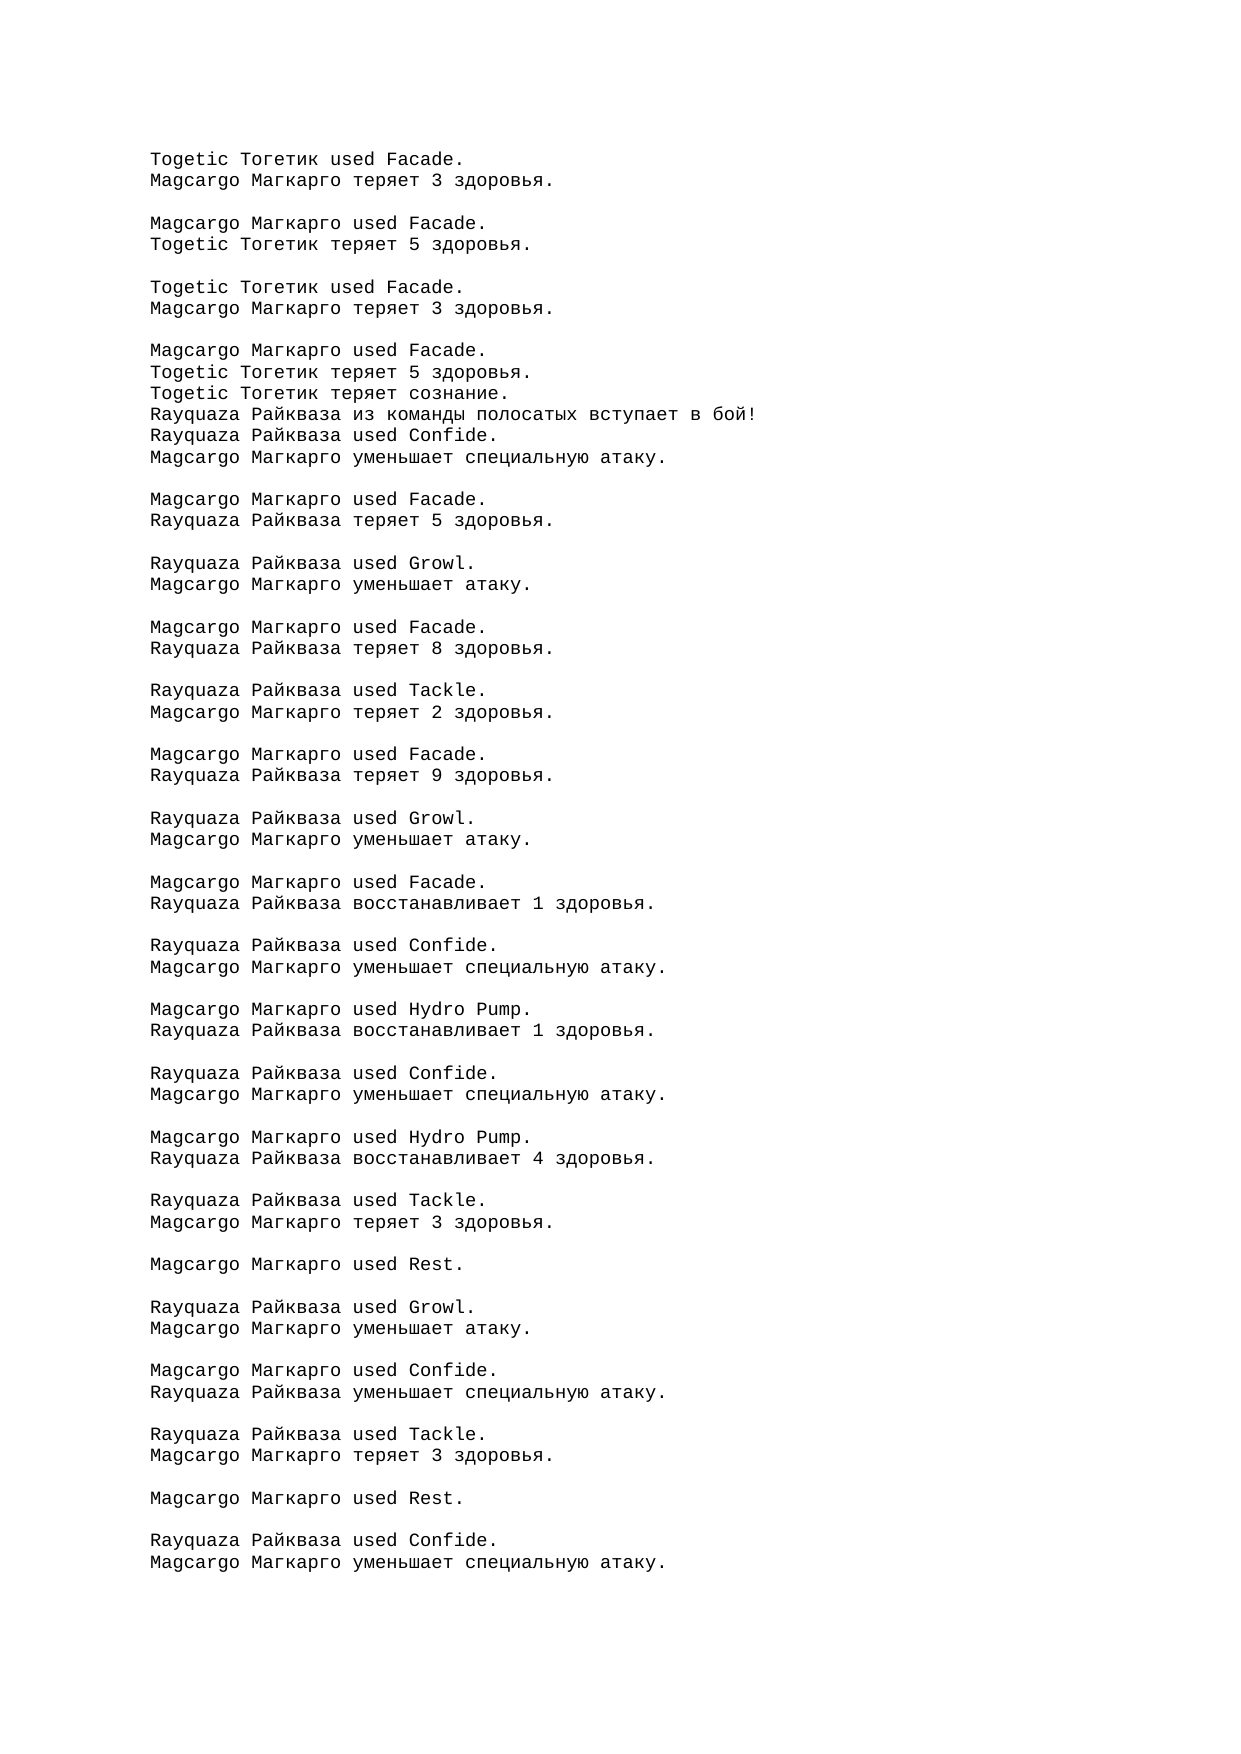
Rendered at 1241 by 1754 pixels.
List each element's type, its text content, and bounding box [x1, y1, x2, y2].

text Rayquaza Райкваза восстанавливает 4 здоровья. [150, 1149, 1090, 1170]
text Togetic Тогетик теряет 5 здоровья. [150, 235, 1090, 256]
text Rayquaza Райкваза теряет 9 здоровья. [150, 766, 1090, 787]
text Rayquaza Райкваза used Growl. [150, 554, 1090, 575]
text Rayquaza Райкваза теряет 8 здоровья. [150, 639, 1090, 660]
text Magcargo Магкарго теряет 3 здоровья. [150, 299, 1090, 320]
text Rayquaza Райкваза used Confide. [150, 1064, 1090, 1085]
text Magcargo Магкарго used Hydro Pump. [150, 1000, 1090, 1021]
text Magcargo Магкарго used Facade. [150, 745, 1090, 766]
text Rayquaza Райкваза used Growl. [150, 1297, 1090, 1319]
text Magcargo Магкарго уменьшает атаку. [150, 1319, 1090, 1340]
text Magcargo Магкарго used Facade. [150, 490, 1090, 511]
text Rayquaza Райкваза восстанавливает 1 здоровья. [150, 1021, 1090, 1042]
text Rayquaza Райкваза восстанавливает 1 здоровья. [150, 894, 1090, 915]
text Magcargo Магкарго теряет 3 здоровья. [150, 1212, 1090, 1234]
text Magcargo Магкарго used Rest. [150, 1255, 1090, 1276]
text Rayquaza Райкваза used Confide. [150, 426, 1090, 447]
text Rayquaza Райкваза used Growl. [150, 809, 1090, 830]
text Magcargo Магкарго used Facade. [150, 341, 1090, 362]
text Magcargo Магкарго уменьшает специальную атаку. [150, 957, 1090, 979]
text Togetic Тогетик used Facade. [150, 277, 1090, 299]
text Magcargo Магкарго used Confide. [150, 1361, 1090, 1382]
text Rayquaza Райкваза used Confide. [150, 1531, 1090, 1552]
text Rayquaza Райкваза теряет 5 здоровья. [150, 511, 1090, 532]
text Rayquaza Райкваза из команды полосатых вступает в бой! [150, 405, 1090, 426]
text Rayquaza Райкваза used Tackle. [150, 1191, 1090, 1212]
text Togetic Тогетик теряет 5 здоровья. [150, 362, 1090, 384]
text Magcargo Магкарго used Facade. [150, 214, 1090, 235]
text Magcargo Магкарго уменьшает атаку. [150, 575, 1090, 596]
text Rayquaza Райкваза used Confide. [150, 936, 1090, 957]
text Rayquaza Райкваза used Tackle. [150, 681, 1090, 702]
text Magcargo Магкарго уменьшает специальную атаку. [150, 447, 1090, 469]
text Magcargo Магкарго теряет 3 здоровья. [150, 1446, 1090, 1467]
text Magcargo Магкарго уменьшает атаку. [150, 830, 1090, 851]
text Togetic Тогетик теряет сознание. [150, 384, 1090, 405]
text Magcargo Магкарго used Hydro Pump. [150, 1127, 1090, 1149]
text Rayquaza Райкваза used Tackle. [150, 1425, 1090, 1446]
text Rayquaza Райкваза уменьшает специальную атаку. [150, 1382, 1090, 1404]
text Togetic Тогетик used Facade. [150, 150, 1090, 171]
text Magcargo Магкарго теряет 3 здоровья. [150, 171, 1090, 192]
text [150, 1552, 1090, 1574]
text Magcargo Магкарго used Facade. [150, 617, 1090, 639]
text Magcargo Магкарго уменьшает специальную атаку. [150, 1085, 1090, 1106]
text Magcargo Магкарго used Rest. [150, 1489, 1090, 1510]
text Magcargo Магкарго used Facade. [150, 872, 1090, 894]
text Magcargo Магкарго теряет 2 здоровья. [150, 702, 1090, 724]
